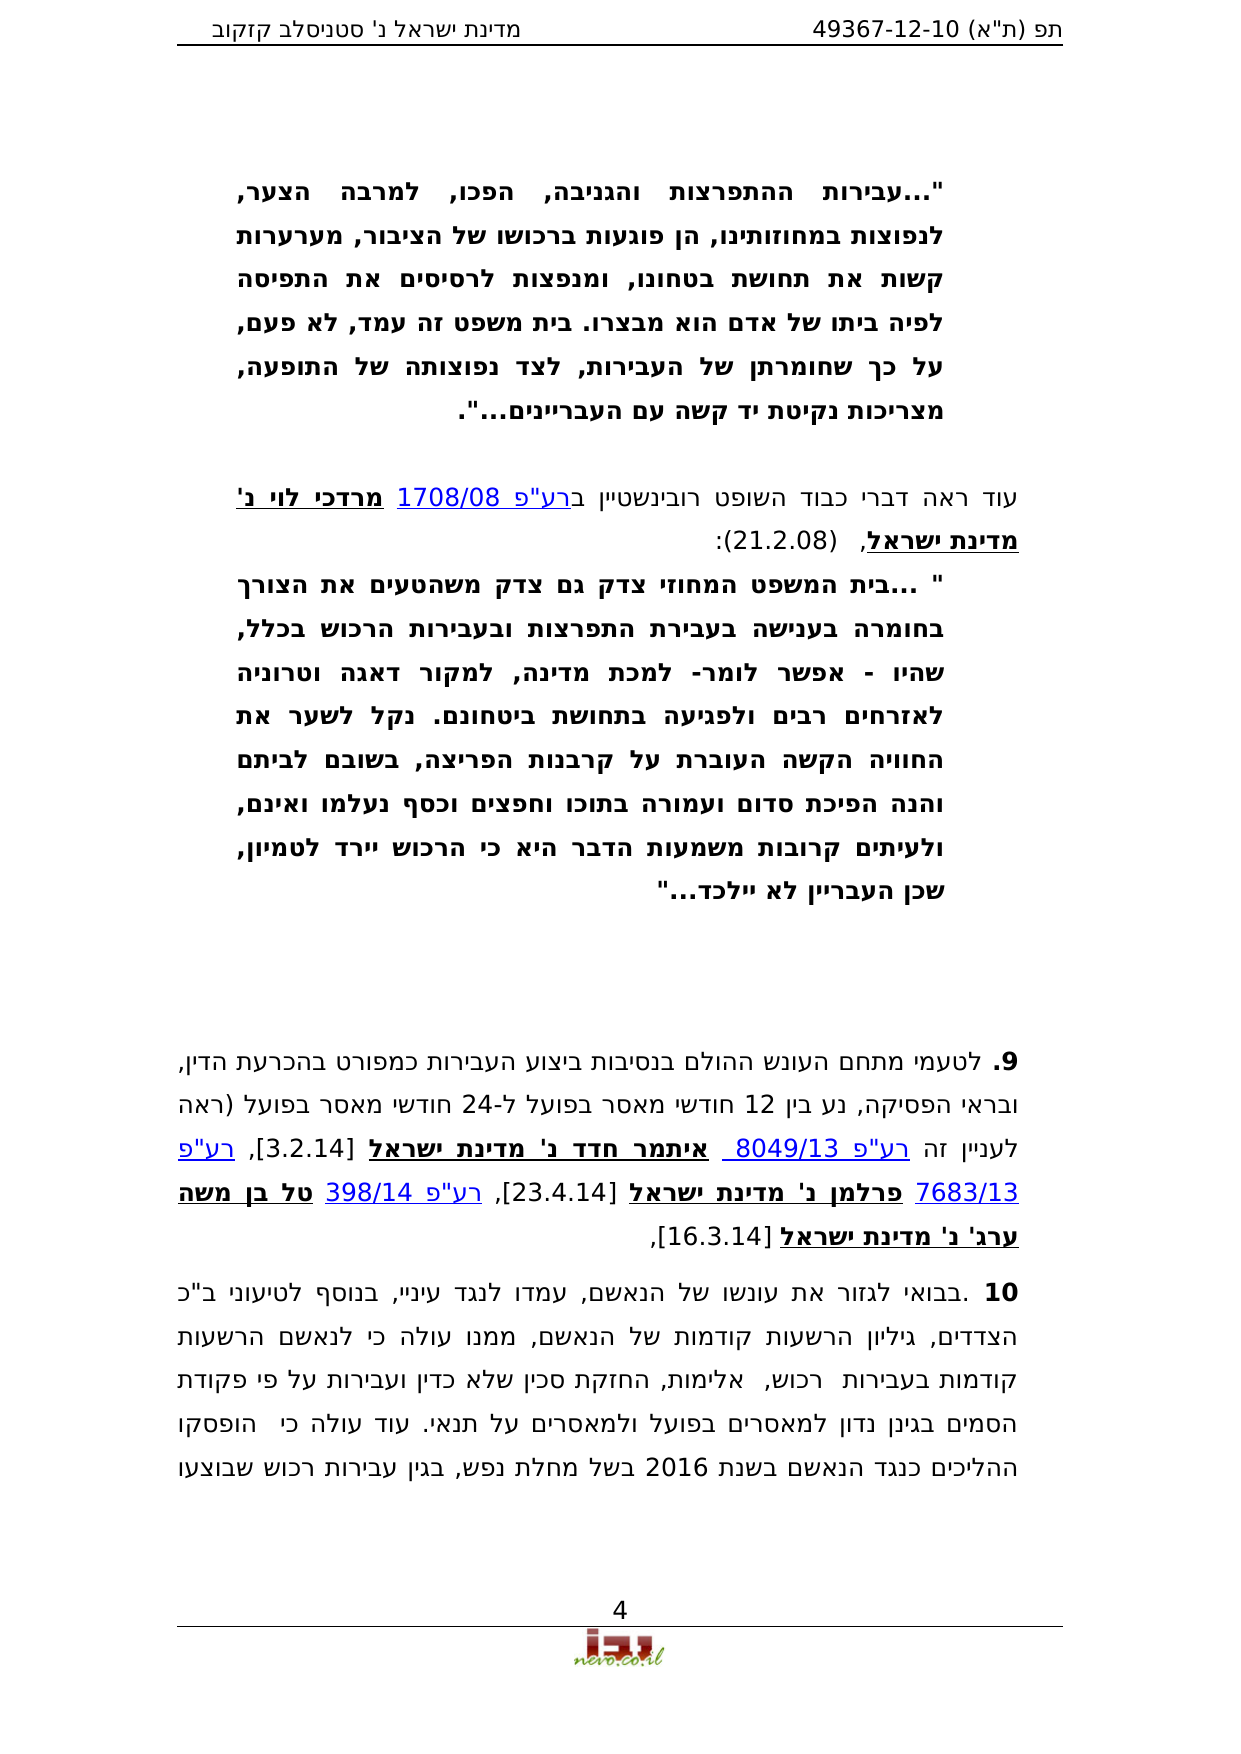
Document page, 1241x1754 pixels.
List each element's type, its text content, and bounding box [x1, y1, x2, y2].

text "...עבירות ההתפרצות והגניבה, הפכו, למרבה הצער, לנפוצות במחוזותינו, הן פוגעות ברכושו של הציבור, מערערות קשות את תחושת בטחונו, ומנפצות לרסיסים את התפיסה לפיה ביתו של אדם הוא מבצרו. בית משפט זה עמד, לא פעם, על כך שחומרתן של העבירות, לצד נפוצותה של התופעה, מצריכות נקיטת יד קשה עם העבריינים...". [236, 177, 945, 425]
text " ...בית המשפט המחוזי צדק גם צדק משהטעים את הצורך בחומרה בענישה בעבירת התפרצות ובעבירות הרכוש בכלל, שהיו - אפשר לומר- למכת מדינה, למקור דאגה וטרוניה לאזרחים רבים ולפגיעה בתחושת ביטחונם. נקל לשער את החוויה הקשה העוברת על קרבנות הפריצה, בשובם לביתם והנה הפיכת סדום ועמורה בתוכו וחפצים וכסף נעלמו ואינם, ולעיתים קרובות משמעות הדבר היא כי הרכוש יירד לטמיון, שכן העבריין לא יילכד..." [236, 570, 945, 906]
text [177, 1278, 1019, 1482]
text 9. לטעמי מתחם העונש ההולם בנסיבות ביצוע העבירות כמפורט בהכרעת הדין, ובראי הפסיקה, נע בין 12 חודשי מאסר בפועל ל-24 חודשי מאסר בפועל (ראה לעניין זה רע"פ 8049/13 איתמר חדד נ' מדינת ישראל [3.2.14], רע"פ 7683/13 פרלמן נ' מדינת ישראל [23.4.14], רע"פ 398/14 טל בן משה ערג' נ' מדינת ישראל [16.3.14], [177, 1047, 1019, 1251]
picture [574, 1628, 666, 1667]
text עוד ראה דברי כבוד השופט רובינשטיין ברע"פ 1708/08 מרדכי לוי נ' מדינת ישראל, (21.2.08): [236, 483, 1019, 556]
